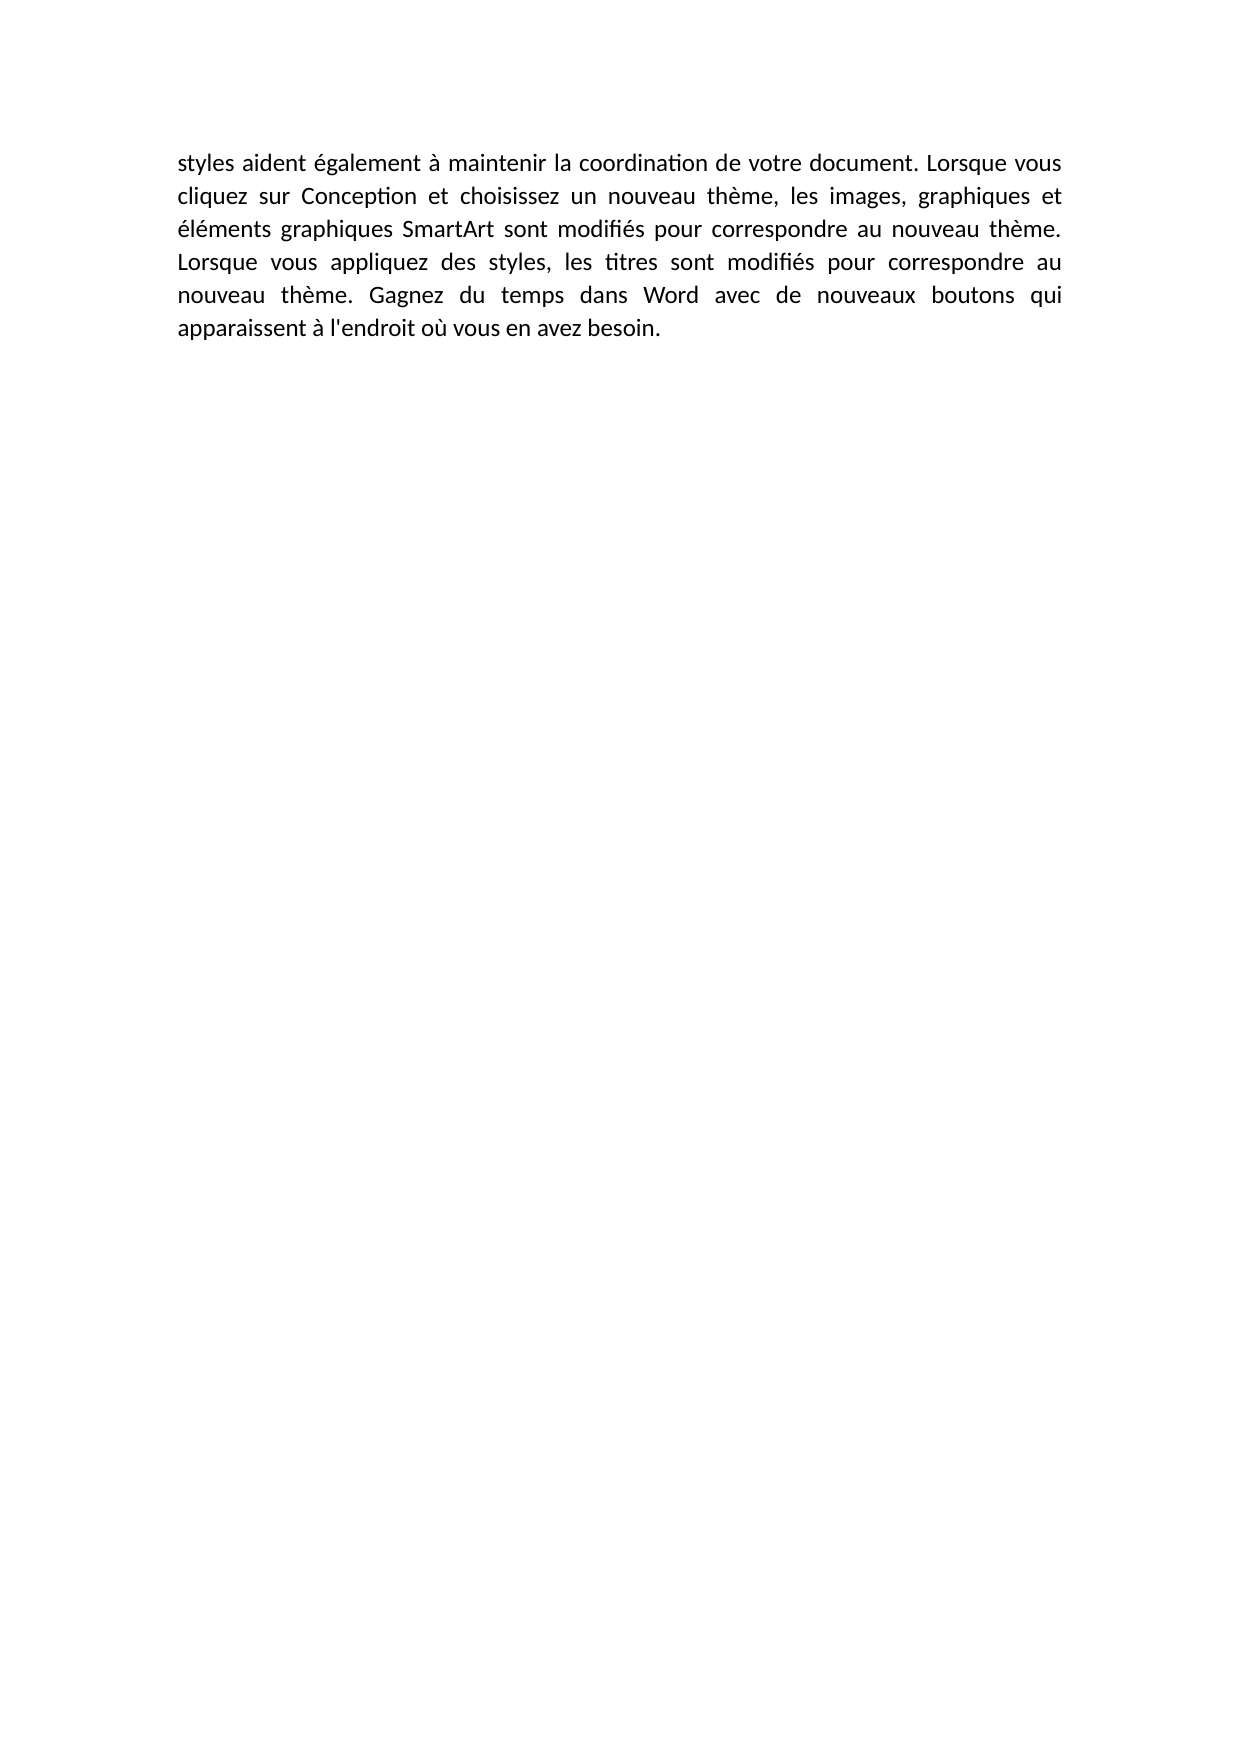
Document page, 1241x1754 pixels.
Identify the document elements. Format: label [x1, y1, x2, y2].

text [177, 148, 1063, 343]
